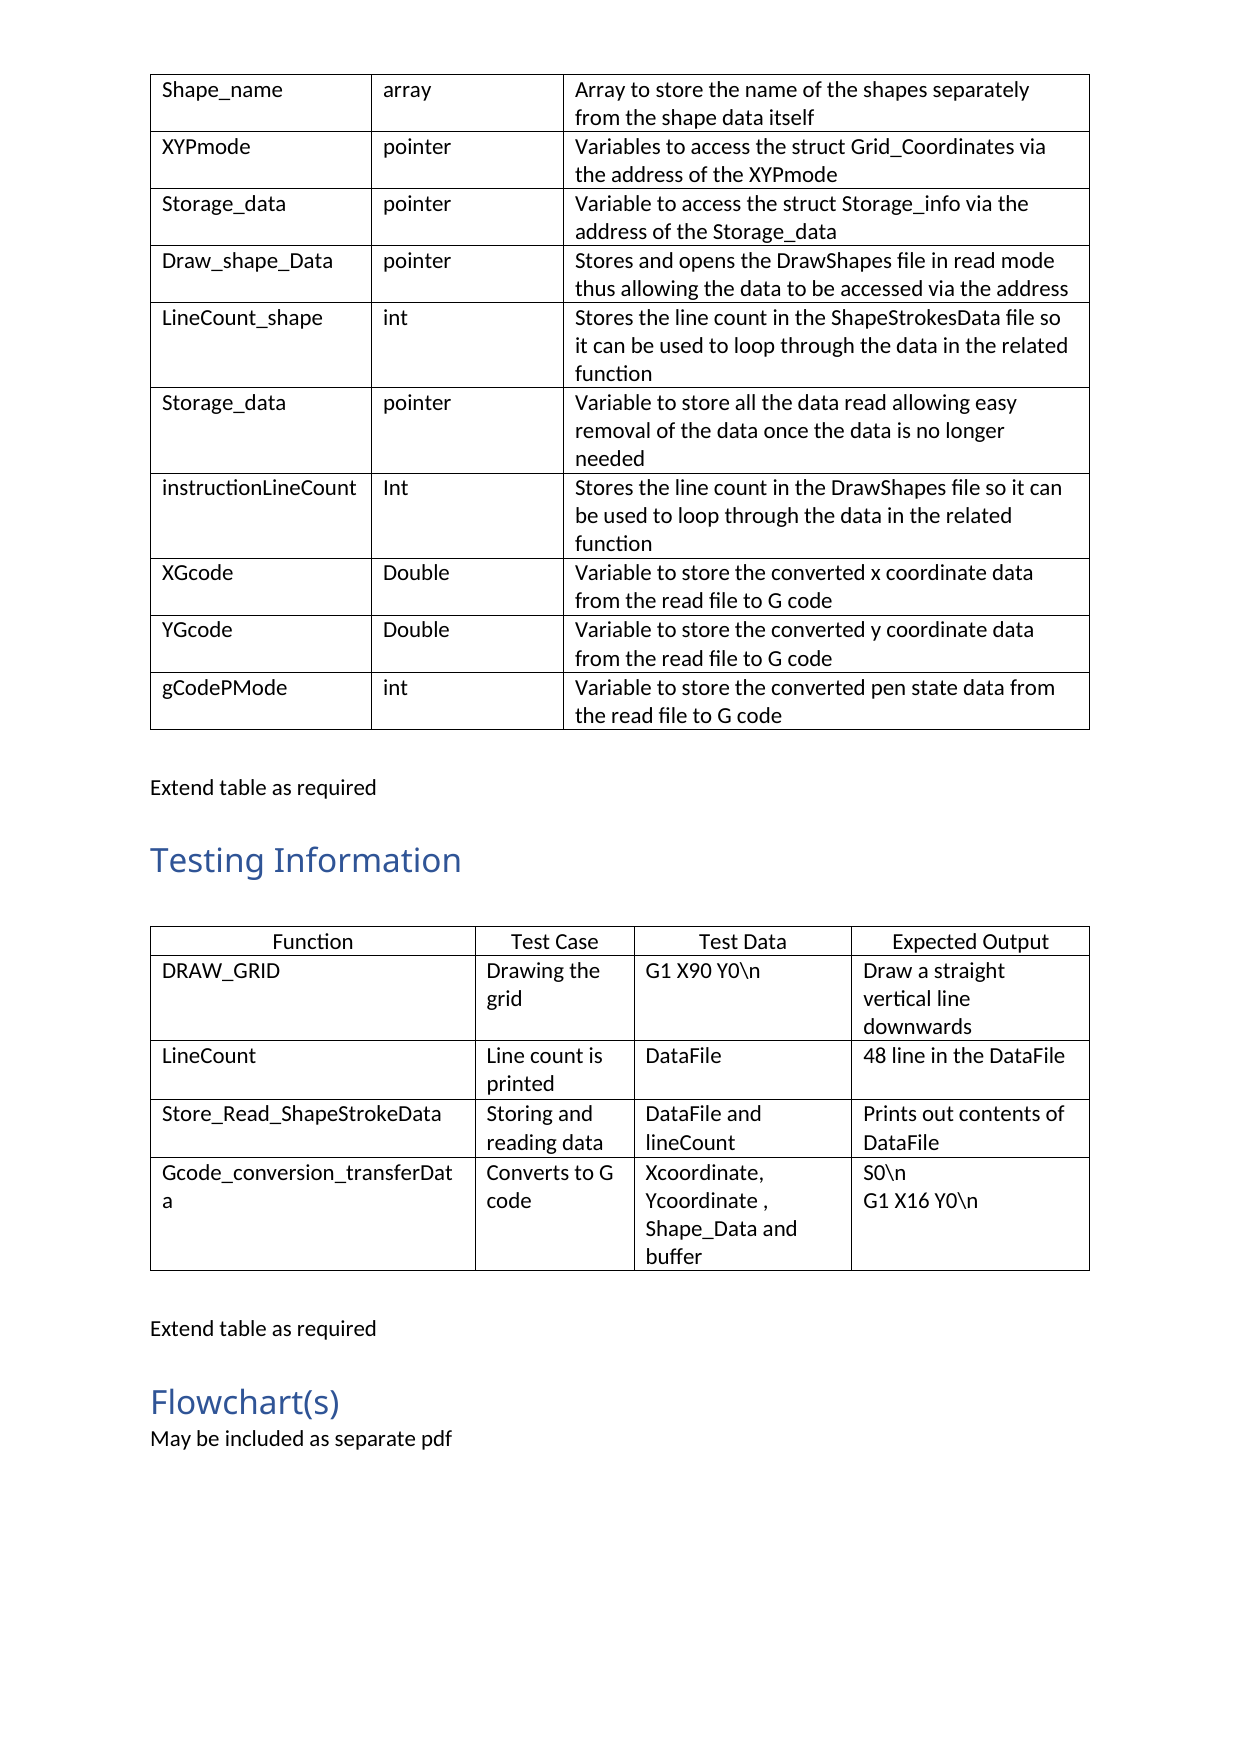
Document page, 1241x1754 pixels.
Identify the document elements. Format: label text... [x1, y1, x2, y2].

table_cell array [372, 75, 563, 131]
table_cell instructionLineCount [151, 474, 371, 557]
table_cell Double [372, 616, 563, 672]
table_cell Draw_shape_Data [151, 246, 371, 302]
table_cell Stores the line count in the DrawShapes file so it can be used to loop through the data in the related function [564, 474, 1089, 557]
table_header Function [151, 927, 475, 955]
table_cell Variable to store all the data read allowing easy removal of the data once the data is no longer needed [564, 388, 1089, 472]
table_cell G1 X90 Y0\n [635, 956, 851, 1040]
table_cell XGcode [151, 559, 371, 614]
table_cell 48 line in the DataFile [852, 1041, 1089, 1098]
table_header Test Data [635, 927, 851, 955]
table_cell Stores the line count in the ShapeStrokesData file so it can be used to loop through the data in the related function [564, 303, 1089, 387]
table_cell Variable to store the converted y coordinate data from the read file to G code [564, 616, 1089, 672]
table_cell Int [372, 474, 563, 557]
table_cell YGcode [151, 616, 371, 672]
table_cell LineCount [151, 1041, 475, 1098]
table_cell Variable to store the converted x coordinate data from the read file to G code [564, 559, 1089, 614]
table_cell XYPmode [151, 132, 371, 188]
table_cell pointer [372, 132, 563, 188]
table_cell Variables to access the struct Grid_Coordinates via the address of the XYPmode [564, 132, 1089, 188]
table_cell Store_Read_ShapeStrokeData [151, 1100, 475, 1157]
table_cell Draw a straight vertical line downwards [852, 956, 1089, 1040]
subtitle Testing Information [150, 837, 1090, 882]
text Extend table as required [150, 773, 1090, 801]
table_cell Storage_data [151, 189, 371, 245]
table_cell Xcoordinate, Ycoordinate , Shape_Data and buffer [635, 1158, 851, 1270]
table_cell Prints out contents of DataFile [852, 1100, 1089, 1157]
table_cell DataFile and lineCount [635, 1100, 851, 1157]
table_cell Drawing the grid [476, 956, 634, 1040]
table_cell Double [372, 559, 563, 614]
text May be included as separate pdf [150, 1424, 1090, 1452]
table_cell Converts to G code [476, 1158, 634, 1270]
table_cell Storage_data [151, 388, 371, 472]
table_cell DataFile [635, 1041, 851, 1098]
table_cell pointer [372, 246, 563, 302]
table_cell S0\n G1 X16 Y0\n [852, 1158, 1089, 1270]
table_cell Storing and reading data [476, 1100, 634, 1157]
table_cell DRAW_GRID [151, 956, 475, 1040]
table_cell int [372, 303, 563, 387]
table_cell Shape_name [151, 75, 371, 131]
table_cell Stores and opens the DrawShapes file in read mode thus allowing the data to be accessed via the address [564, 246, 1089, 302]
subtitle Flowchart(s) [150, 1379, 1090, 1424]
table_cell Array to store the name of the shapes separately from the shape data itself [564, 75, 1089, 131]
table_cell Variable to store the converted pen state data from the read file to G code [564, 673, 1089, 729]
table_cell Variable to access the struct Storage_info via the address of the Storage_data [564, 189, 1089, 245]
table_cell LineCount_shape [151, 303, 371, 387]
table_cell pointer [372, 189, 563, 245]
table_cell Line count is printed [476, 1041, 634, 1098]
table_cell gCodePMode [151, 673, 371, 729]
table_cell pointer [372, 388, 563, 472]
table_header Expected Output [852, 927, 1089, 955]
table_cell int [372, 673, 563, 729]
table_cell Gcode_conversion_transferData [151, 1158, 475, 1270]
text Extend table as required [150, 1314, 1090, 1343]
table_header Test Case [476, 927, 634, 955]
